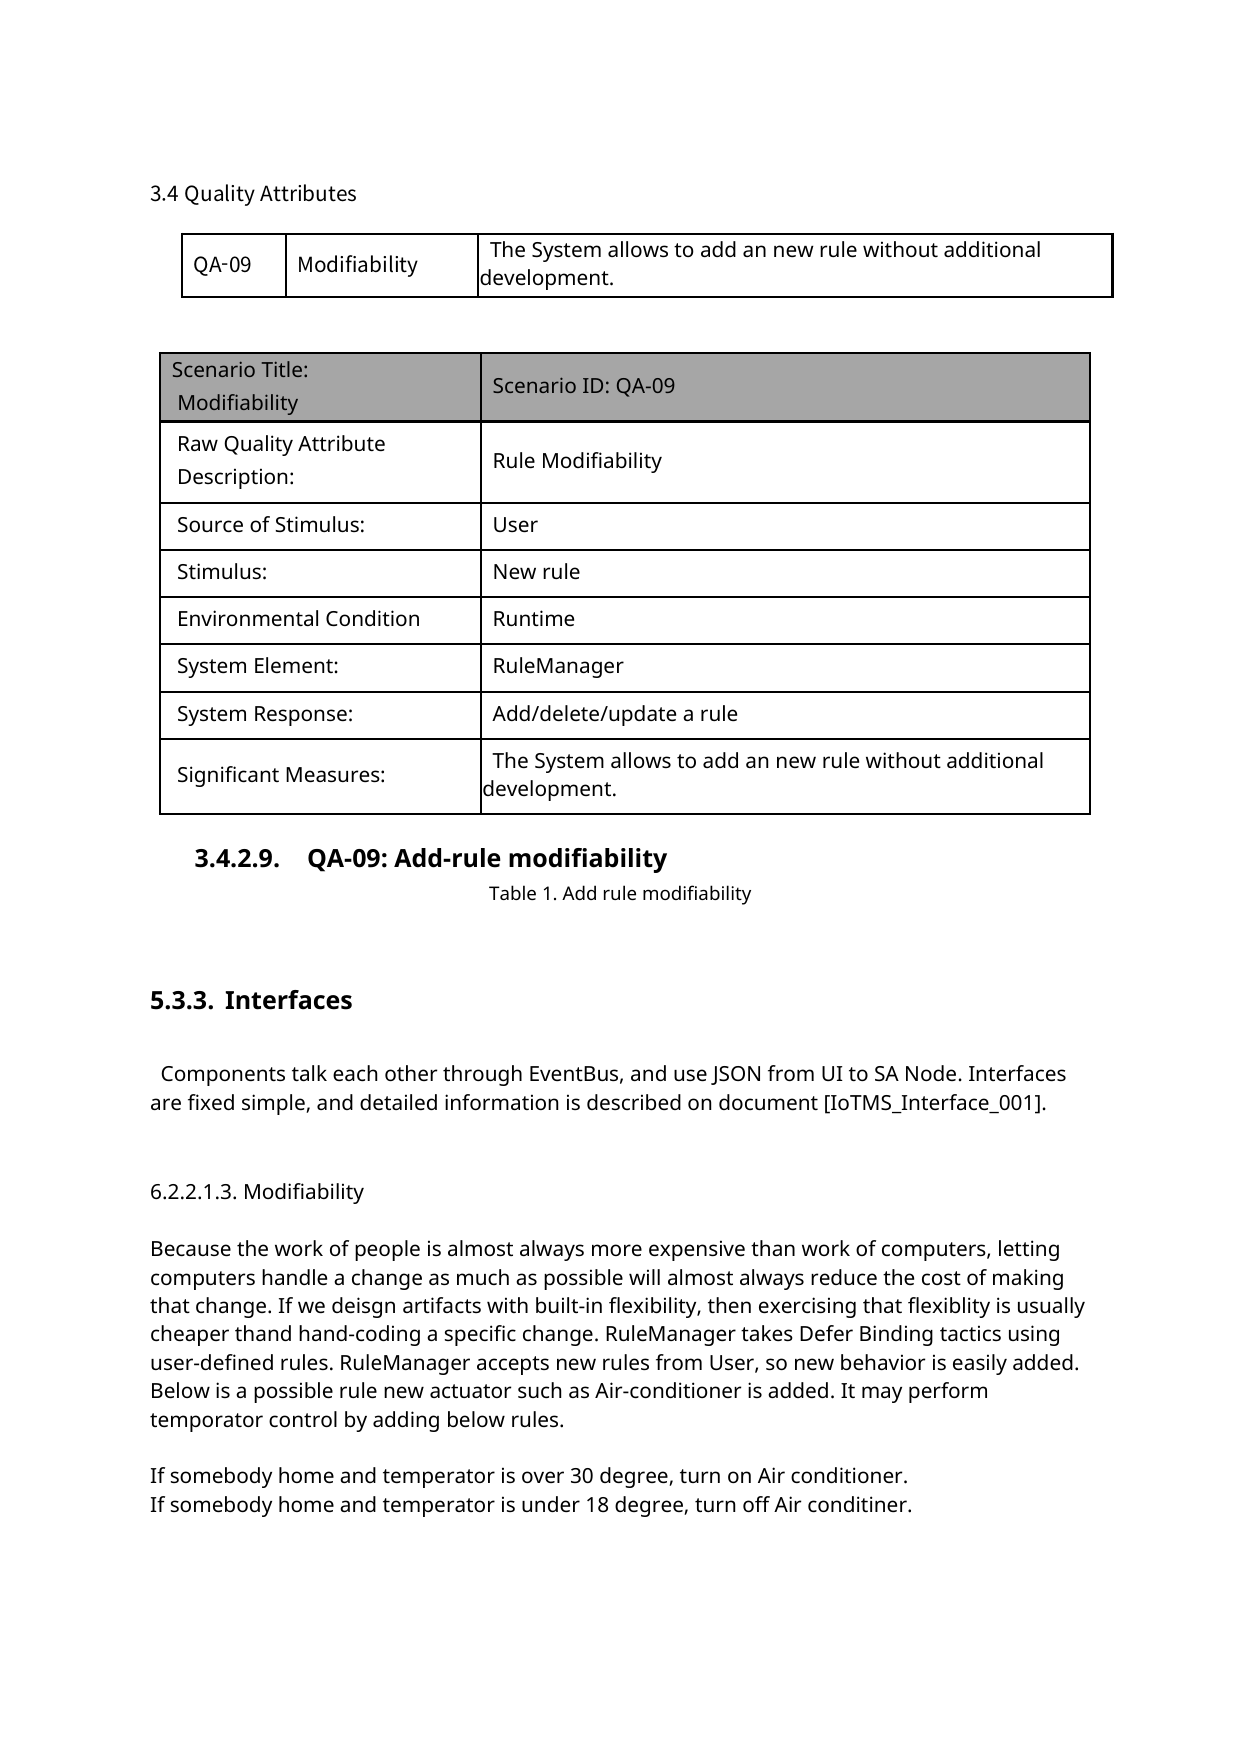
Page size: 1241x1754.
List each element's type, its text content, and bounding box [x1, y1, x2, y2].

table_cell Raw Quality Attribute Description: [161, 423, 480, 502]
text If somebody home and temperator is over 30 degree, turn on Air conditioner. [150, 1462, 1090, 1490]
table_cell Runtime [482, 598, 1089, 643]
table_cell RuleManager [482, 645, 1089, 691]
text 3.4 Quality Attributes [150, 177, 1090, 207]
table_header Scenario Title: Modifiability [161, 354, 480, 420]
subtitle QA-09: Add-rule modifiability [194, 840, 1090, 874]
table_cell Environmental Condition [161, 598, 480, 643]
text Because the work of people is almost always more expensive than work of computers, letting computers handle a change as much as possible will almost always reduce the cost of making that change. If we deisgn artifacts with built-in flexibility, then exercising that flexiblity is usually cheaper thand hand-coding a specific change. RuleManager takes Defer Binding tactics using user-defined rules. RuleManager accepts new rules from User, so new behavior is easily added. Below is a possible rule new actuator such as Air-conditioner is added. It may perform temporator control by adding below rules. [150, 1234, 1090, 1433]
table_cell System Response: [161, 693, 480, 738]
table_header The System allows to add an new rule without additional development. [479, 235, 1111, 296]
text If somebody home and temperator is under 18 degree, turn off Air conditiner. [150, 1490, 1090, 1518]
table_cell Add/delete/update a rule [482, 693, 1089, 738]
text 6.2.2.1.3. Modifiability [150, 1177, 1090, 1206]
table_header Scenario ID: QA-09 [482, 354, 1089, 420]
table_cell User [482, 504, 1089, 549]
table_cell New rule [482, 551, 1089, 596]
subtitle Interfaces [150, 982, 1090, 1016]
table_cell Rule Modifiability [482, 423, 1089, 502]
text Components talk each other through EventBus, and use JSON from UI to SA Node. Interfaces are fixed simple, and detailed information is described on document [IoTMS_Interface_001]. [150, 1059, 1090, 1116]
table_header QA-09 [183, 235, 285, 296]
table_cell Significant Measures: [161, 740, 480, 813]
table_cell Stimulus: [161, 551, 480, 596]
table_cell Source of Stimulus: [161, 504, 480, 549]
table_header Modifiability [287, 235, 477, 296]
table_cell The System allows to add an new rule without additional development. [482, 740, 1089, 813]
table_cell System Element: [161, 645, 480, 691]
